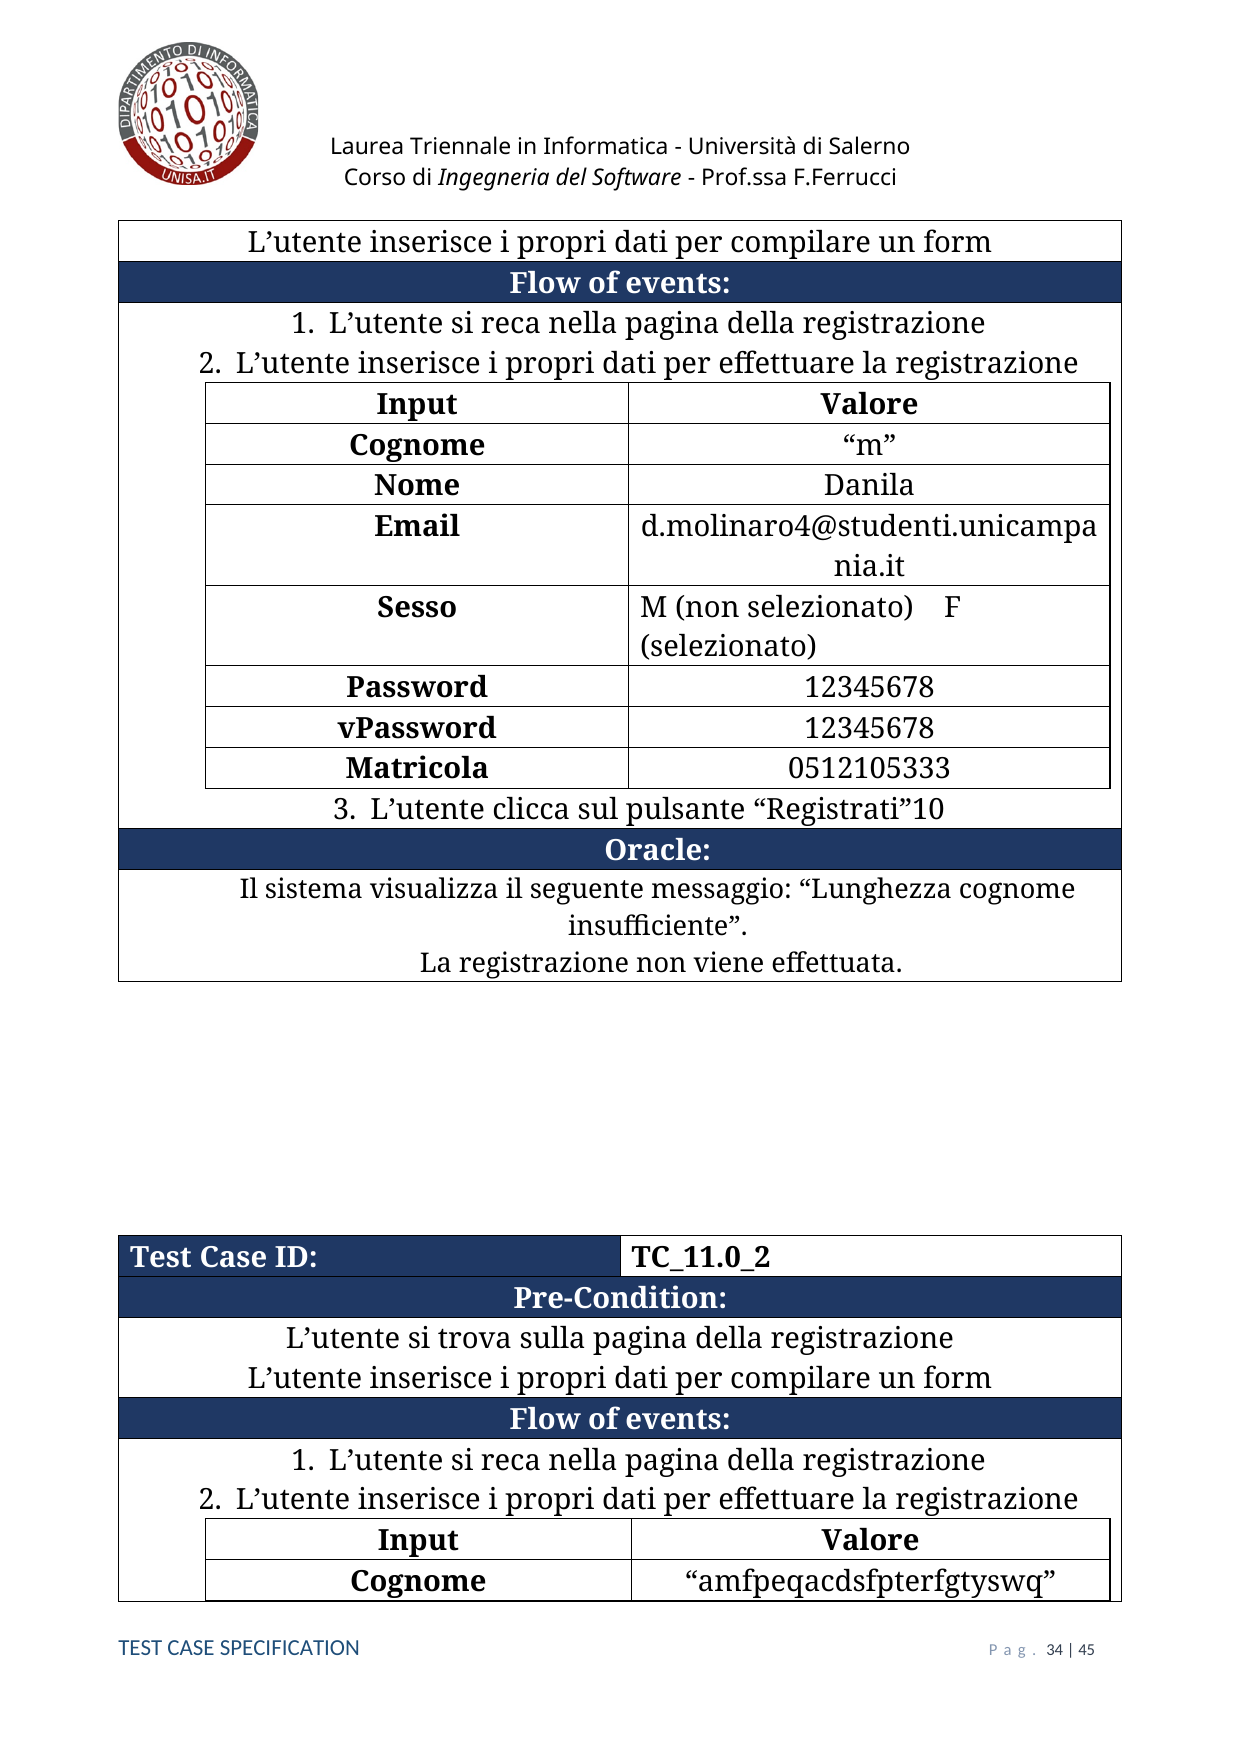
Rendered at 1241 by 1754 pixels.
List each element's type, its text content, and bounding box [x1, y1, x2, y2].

table_cell Flow of events: [119, 262, 1121, 302]
table_cell L’utente si trova sulla pagina della registrazione L’utente inserisce i propri dati per compilare un form [119, 221, 1121, 261]
table_header TC_11.0_2 [621, 1236, 1121, 1276]
table_cell Oracle: [119, 829, 1121, 869]
table_cell Pre-Condition: [119, 1277, 1121, 1317]
table_cell Flow of events: [119, 1398, 1121, 1438]
table_header Test Case ID: [119, 1236, 620, 1276]
table_cell Il sistema visualizza il seguente messaggio: “Lunghezza cognome insufficiente”. La registrazione non viene effettuata. [119, 870, 1121, 981]
table_cell L’utente si trova sulla pagina della registrazione L’utente inserisce i propri dati per compilare un form [119, 1318, 1121, 1397]
table_cell L’utente si reca nella pagina della registrazione L’utente inserisce i propri dati per effettuare la registrazione L’utente clicca sul pulsante “Registrati”10 [119, 303, 1121, 828]
picture [117, 42, 258, 183]
